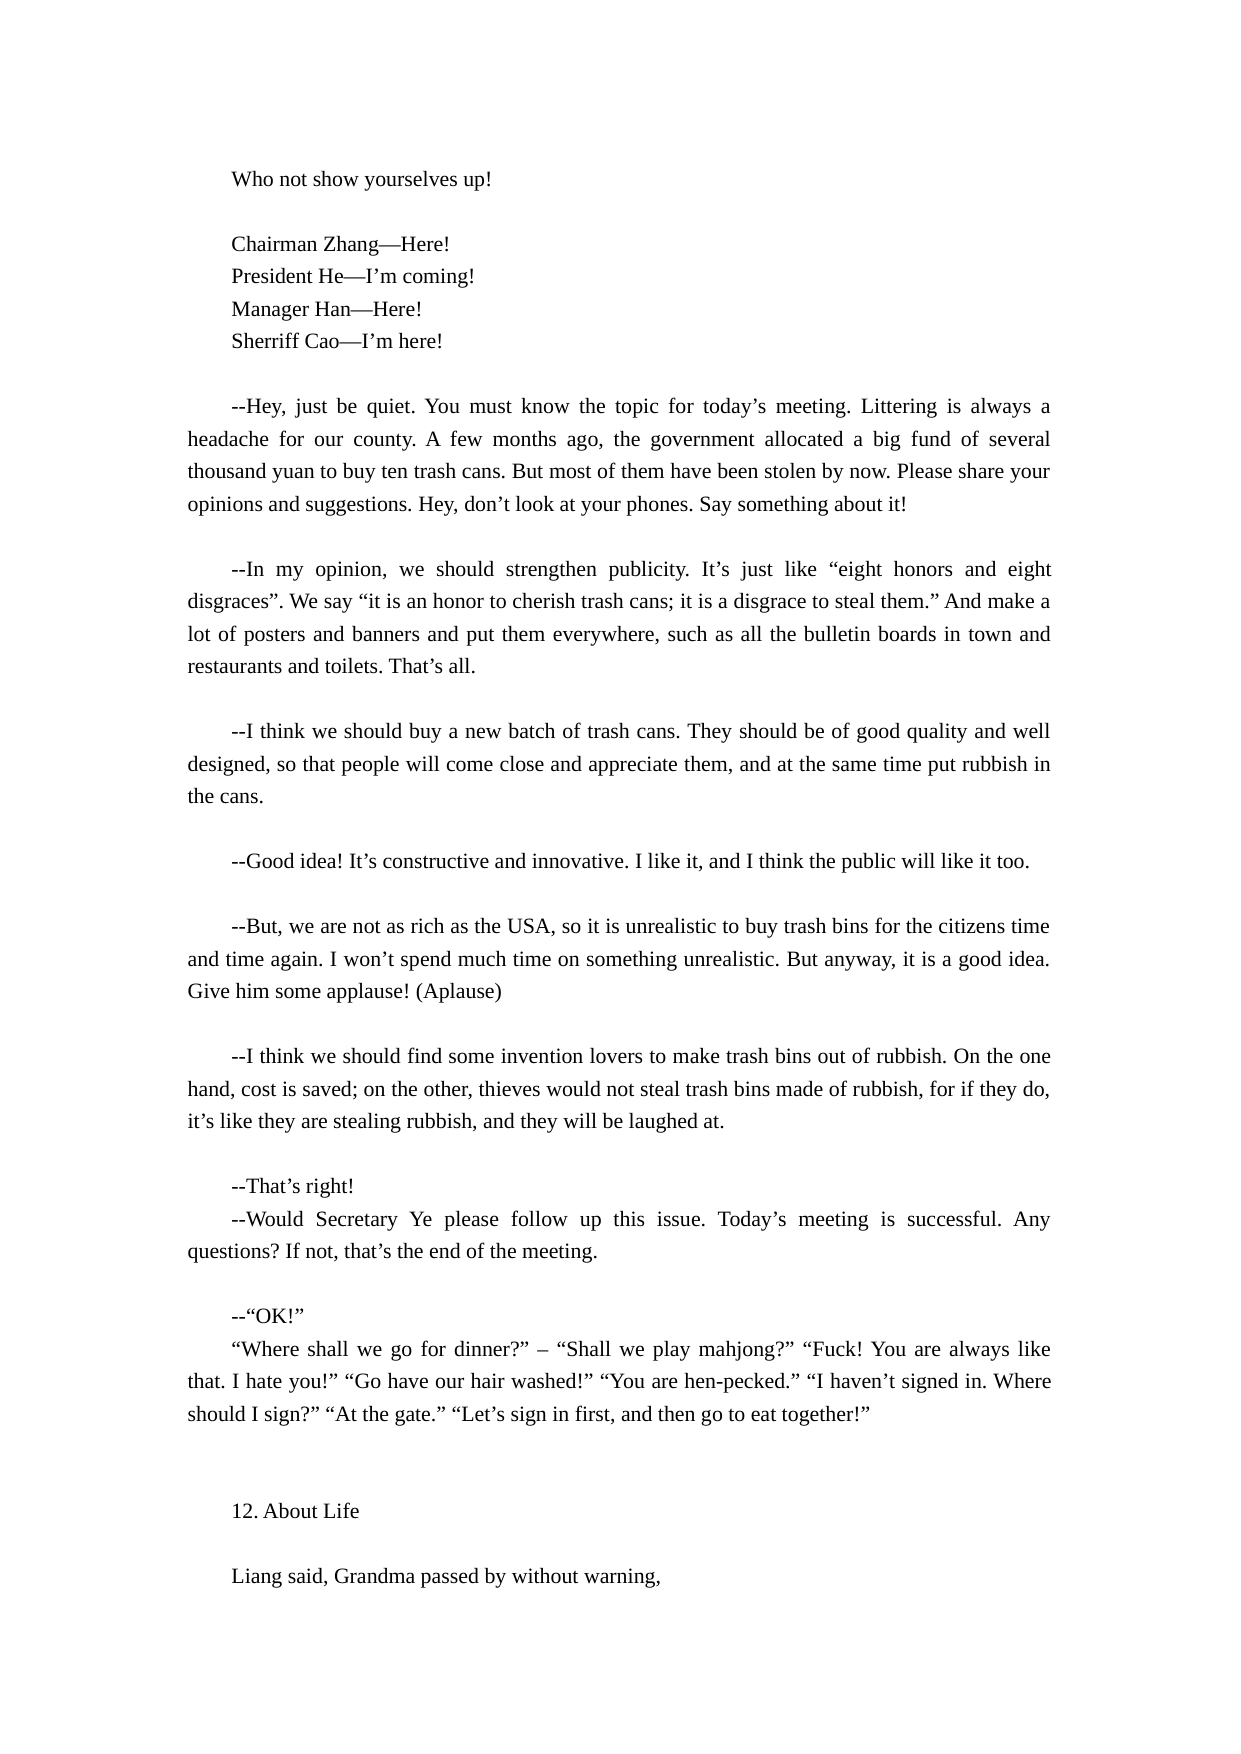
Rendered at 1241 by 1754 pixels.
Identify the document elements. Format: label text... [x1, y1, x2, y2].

text President He—I’m coming! [187, 259, 1053, 292]
text “Where shall we go for dinner?” – “Shall we play mahjong?” “Fuck! You are always like that. I hate you!” “Go have our hair washed!” “You are hen-pecked.” “I haven’t signed in. Where should I sign?” “At the gate.” “Let’s sign in first, and then go to eat together!” [187, 1332, 1053, 1429]
text --I think we should find some invention lovers to make trash bins out of rubbish. On the one hand, cost is saved; on the other, thieves would not steal trash bins made of rubbish, for if they do, it’s like they are stealing rubbish, and they will be laughed at. [187, 1039, 1053, 1137]
text Sherriff Cao—I’m here! [187, 324, 1053, 357]
text Manager Han—Here! [187, 292, 1053, 324]
text --Good idea! It’s constructive and innovative. I like it, and I think the public will like it too. [187, 844, 1053, 877]
text --Hey, just be quiet. You must know the topic for today’s meeting. Littering is always a headache for our county. A few months ago, the government allocated a big fund of several thousand yuan to buy ten trash cans. But most of them have been stolen by now. Please share your opinions and suggestions. Hey, don’t look at your phones. Say something about it! [187, 389, 1053, 519]
text --I think we should buy a new batch of trash cans. They should be of good quality and well designed, so that people will come close and appreciate them, and at the same time put rubbish in the cans. [187, 714, 1053, 812]
text Chairman Zhang—Here! [187, 227, 1053, 259]
text --That’s right! [187, 1169, 1053, 1202]
text --Would Secretary Ye please follow up this issue. Today’s meeting is successful. Any questions? If not, that’s the end of the meeting. [187, 1202, 1053, 1267]
text --“OK!” [187, 1299, 1053, 1332]
text Liang said, Grandma passed by without warning, [187, 1559, 1053, 1592]
text Who not show yourselves up! [187, 162, 1053, 194]
text --But, we are not as rich as the USA, so it is unrealistic to buy trash bins for the citizens time and time again. I won’t spend much time on something unrealistic. But anyway, it is a good idea. Give him some applause! (Aplause) [187, 909, 1053, 1007]
text 12. About Life [187, 1494, 1053, 1527]
text --In my opinion, we should strengthen publicity. It’s just like “eight honors and eight disgraces”. We say “it is an honor to cherish trash cans; it is a disgrace to steal them.” And make a lot of posters and banners and put them everywhere, such as all the bulletin boards in town and restaurants and toilets. That’s all. [187, 552, 1053, 682]
